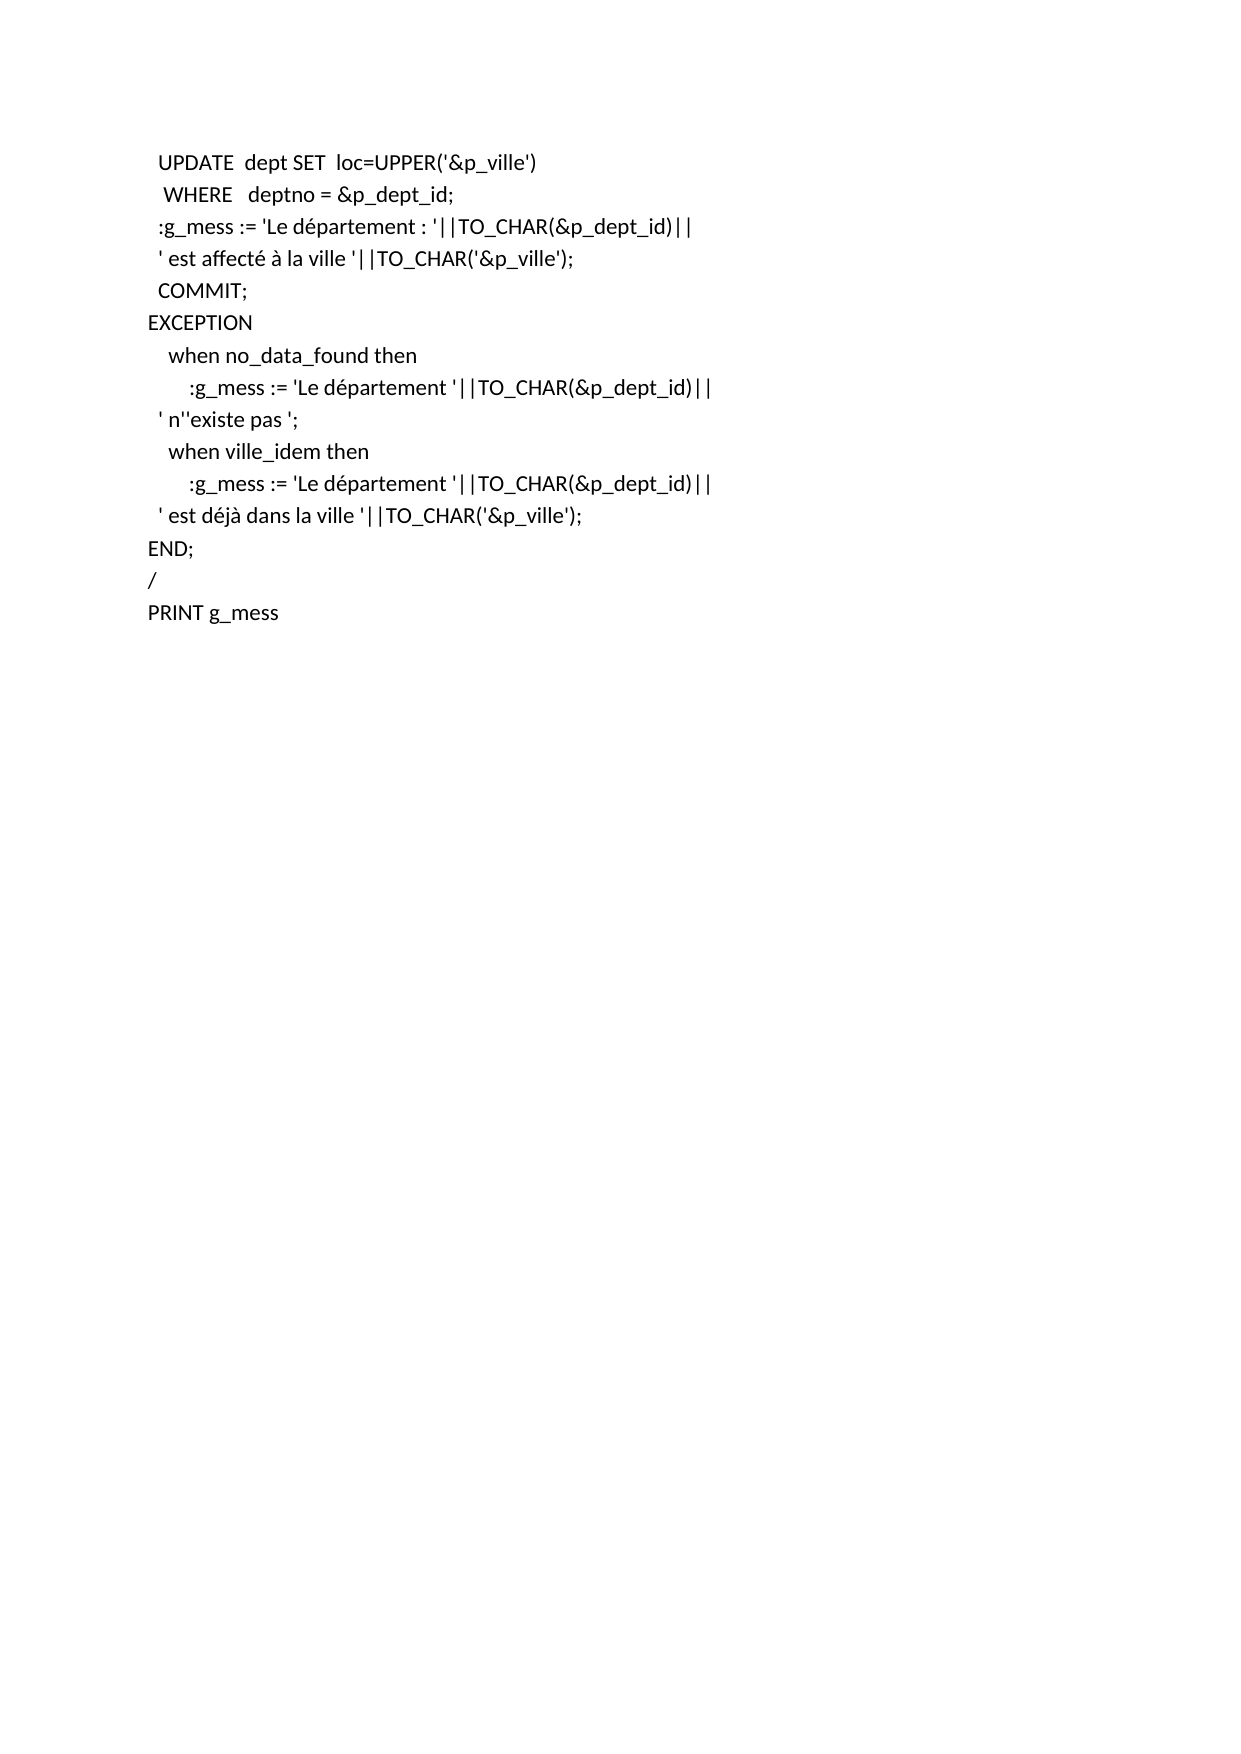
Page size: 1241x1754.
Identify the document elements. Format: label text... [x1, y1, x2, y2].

text ' n''existe pas '; [148, 405, 1093, 433]
text COMMIT; [148, 276, 1093, 304]
text ' est affecté à la ville '||TO_CHAR('&p_ville'); [148, 244, 1093, 272]
text :g_mess := 'Le département '||TO_CHAR(&p_dept_id)|| [148, 373, 1093, 401]
text :g_mess := 'Le département '||TO_CHAR(&p_dept_id)|| [148, 469, 1093, 497]
text WHERE deptno = &p_dept_id; [148, 180, 1093, 208]
text EXCEPTION [148, 308, 1093, 337]
text PRINT g_mess [148, 598, 1093, 626]
text END; [148, 534, 1093, 562]
text when no_data_found then [148, 341, 1093, 369]
text ' est déjà dans la ville '||TO_CHAR('&p_ville'); [148, 502, 1093, 530]
text UPDATE dept SET loc=UPPER('&p_ville') [148, 148, 1093, 176]
text / [148, 566, 1093, 594]
text :g_mess := 'Le département : '||TO_CHAR(&p_dept_id)|| [148, 212, 1093, 240]
text when ville_idem then [148, 437, 1093, 465]
